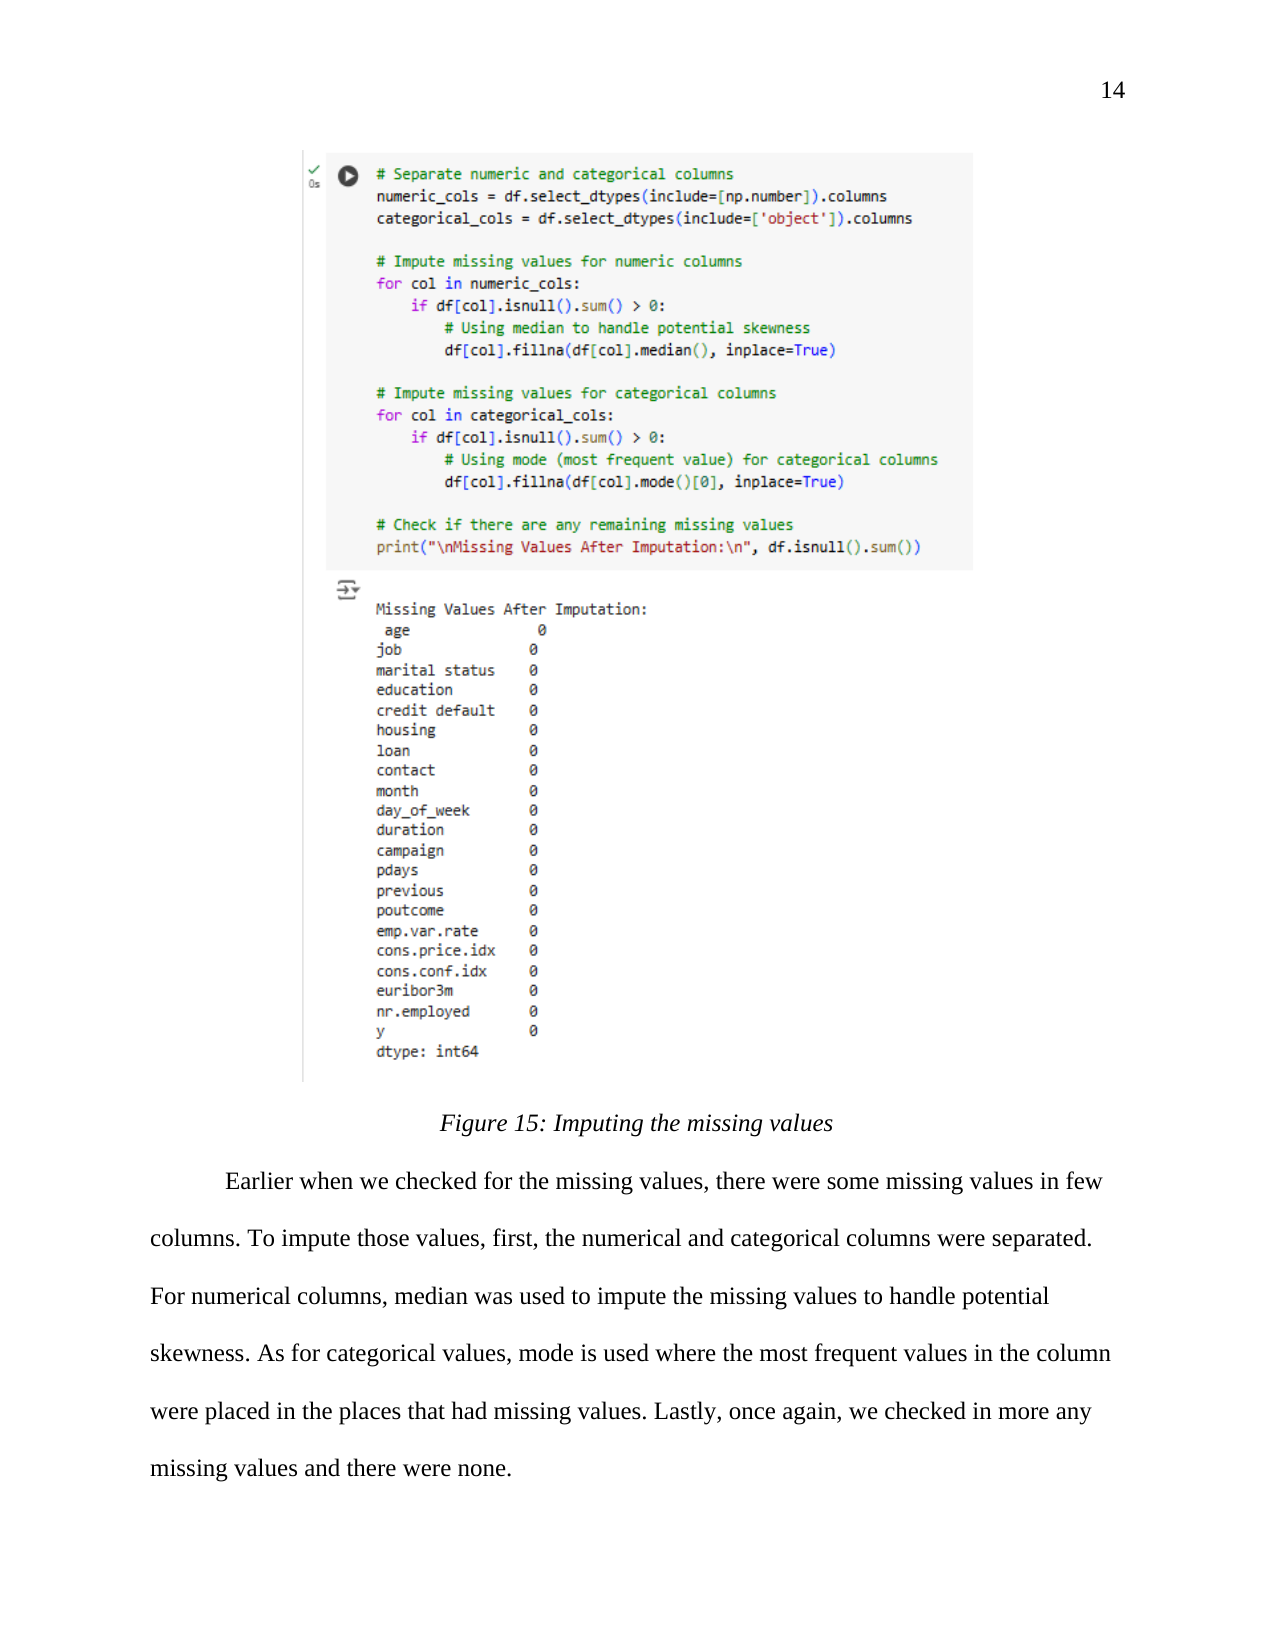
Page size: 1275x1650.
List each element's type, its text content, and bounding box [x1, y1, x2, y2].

text Figure 15: Imputing the missing values [150, 1108, 1125, 1137]
text Earlier when we checked for the missing values, there were some missing values in few columns. To impute those values, first, the numerical and categorical columns were separated. For numerical columns, median was used to impute the missing values to handle potential skewness. As for categorical values, mode is used where the most frequent values in the column were placed in the places that had missing values. Lastly, once again, we checked in more any missing values and there were none. [150, 1166, 1125, 1482]
picture [302, 150, 974, 1082]
